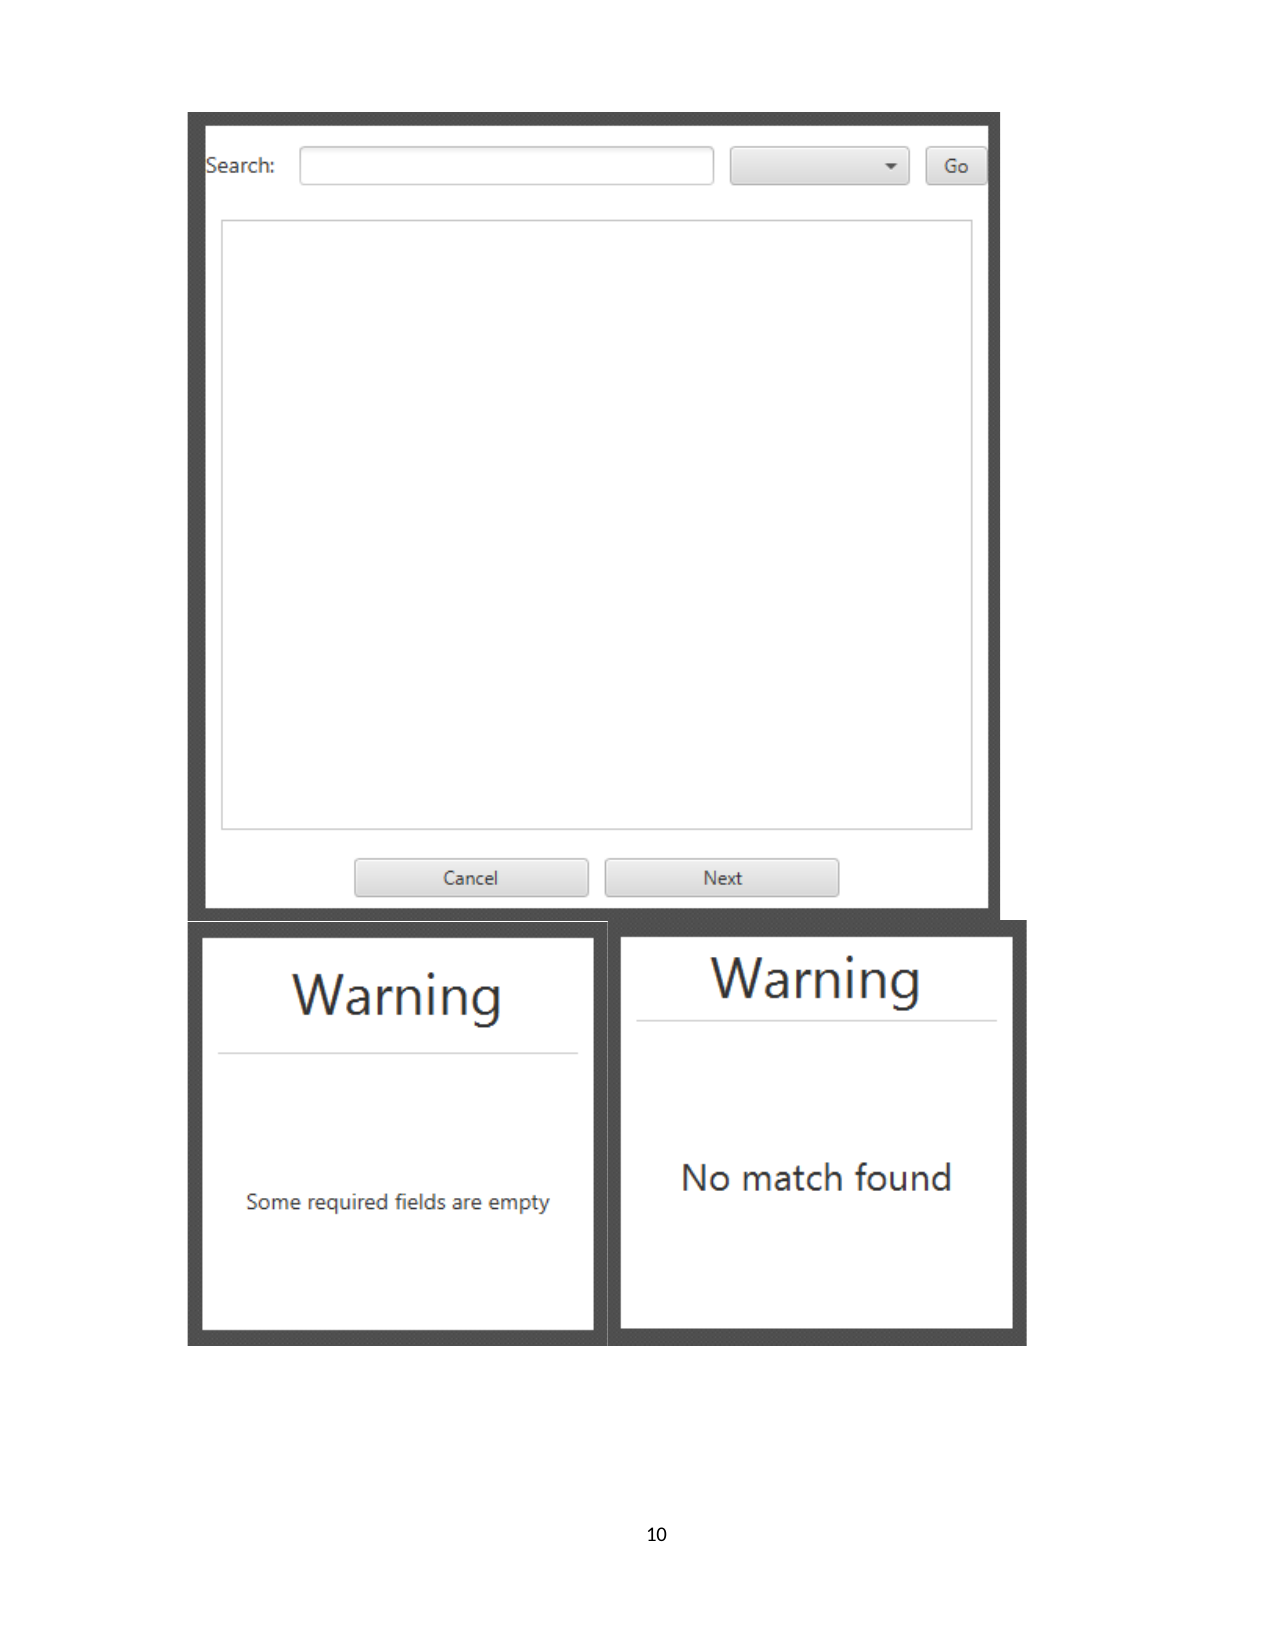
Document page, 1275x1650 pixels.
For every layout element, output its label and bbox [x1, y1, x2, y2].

picture [187, 112, 1027, 1346]
